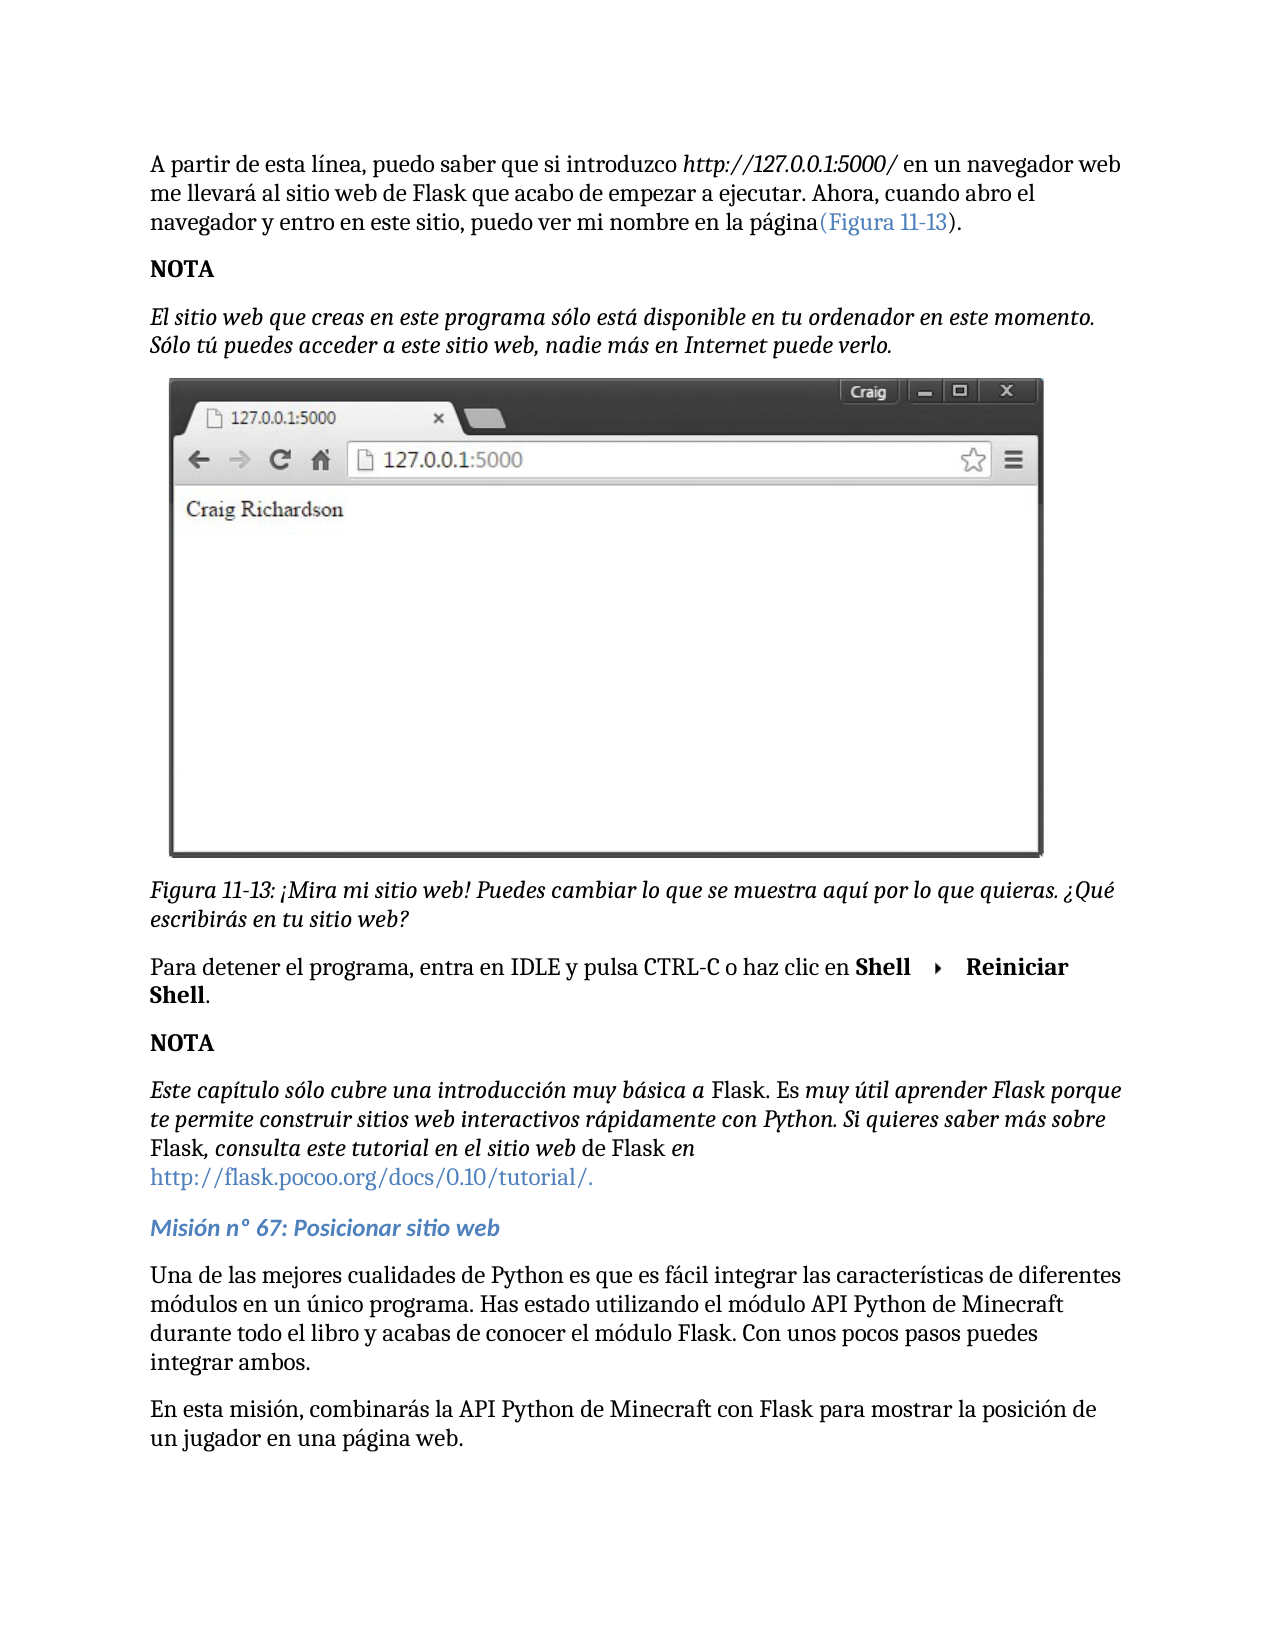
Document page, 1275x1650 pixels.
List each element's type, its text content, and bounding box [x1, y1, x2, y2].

text El sitio web que creas en este programa sólo está disponible en tu ordenador en este momento. Sólo tú puedes acceder a este sitio web, nadie más en Internet puede verlo. [150, 302, 1125, 360]
text NOTA [150, 255, 1125, 284]
text NOTA [150, 1029, 1125, 1057]
subtitle Misión nº 67: Posicionar sitio web [150, 1212, 1125, 1242]
text En esta misión, combinarás la API Python de Minecraft con Flask para mostrar la posición de un jugador en una página web. [150, 1395, 1125, 1452]
picture [168, 378, 1044, 858]
text Este capítulo sólo cubre una introducción muy básica a Flask. Es muy útil aprender Flask porque te permite construir sitios web interactivos rápidamente con Python. Si quieres saber más sobre Flask, consulta este tutorial en el sitio web de Flask en http://flask.pocoo.org/docs/0.10/tutorial/. [150, 1076, 1125, 1191]
text Para detener el programa, entra en IDLE y pulsa CTRL-C o haz clic en Shell Reiniciar Shell. [150, 952, 1125, 1010]
text A partir de esta línea, puedo saber que si introduzco http://127.0.0.1:5000/ en un navegador web me llevará al sitio web de Flask que acabo de empezar a ejecutar. Ahora, cuando abro el navegador y entro en este sitio, puedo ver mi nombre en la página(Figura 11-13). [150, 150, 1125, 236]
text Figura 11-13: ¡Mira mi sitio web! Puedes cambiar lo que se muestra aquí por lo que quieras. ¿Qué escribirás en tu sitio web? [150, 876, 1125, 934]
picture [935, 962, 942, 975]
text Una de las mejores cualidades de Python es que es fácil integrar las características de diferentes módulos en un único programa. Has estado utilizando el módulo API Python de Minecraft durante todo el libro y acabas de conocer el módulo Flask. Con unos pocos pasos puedes integrar ambos. [150, 1261, 1125, 1376]
